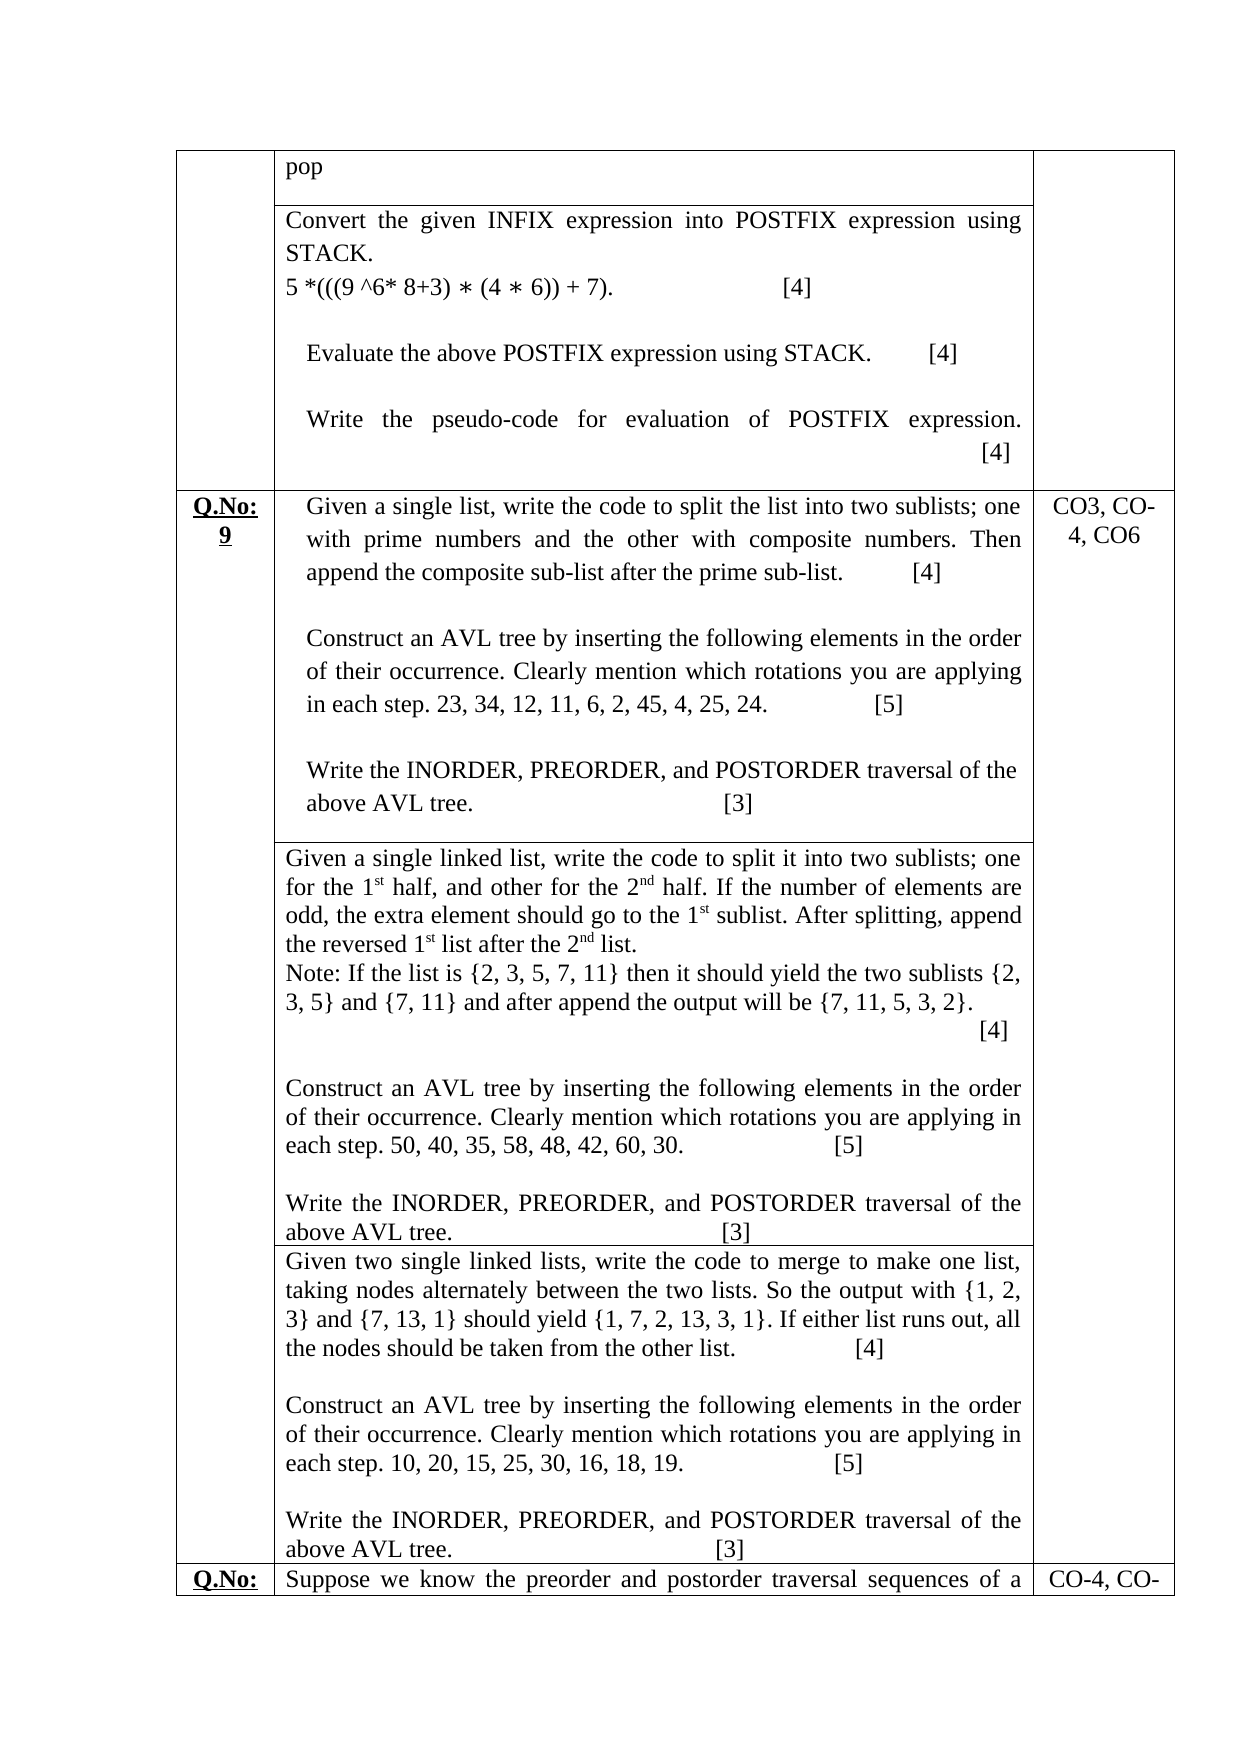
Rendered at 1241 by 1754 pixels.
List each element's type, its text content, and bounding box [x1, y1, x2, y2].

table_cell Given a single list, write the code to split the list into two sublists; one with prime numbers and the other with composite numbers. Then append the composite sub-list after the prime sub-list. [4] Construct an AVL tree by inserting the following elements in the order of their occurrence. Clearly mention which rotations you are applying in each step. 23, 34, 12, 11, 6, 2, 45, 4, 25, 24. [5] Write the INORDER, PREORDER, and POSTORDER traversal of the above AVL tree. [3] [275, 491, 1033, 842]
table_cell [275, 1564, 1033, 1595]
table_cell Given a single linked list, write the code to split it into two sublists; one for the 1st half, and other for the 2nd half. If the number of elements are odd, the extra element should go to the 1st sublist. After splitting, append the reversed 1st list after the 2nd list. Note: If the list is {2, 3, 5, 7, 11} then it should yield the two sublists {2, 3, 5} and {7, 11} and after append the output will be {7, 11, 5, 3, 2}. [4] Construct an AVL tree by inserting the following elements in the order of their occurrence. Clearly mention which rotations you are applying in each step. 50, 40, 35, 58, 48, 42, 60, 30. [5] Write the INORDER, PREORDER, and POSTORDER traversal of the above AVL tree. [3] [275, 843, 1033, 1245]
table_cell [275, 151, 1033, 204]
table_cell CO-4, CO-6 [1034, 1564, 1174, 1595]
table_cell Q.No:10 [177, 1564, 274, 1595]
table_cell CO3, CO-4, CO6 [1034, 491, 1174, 1563]
table_cell Given two single linked lists, write the code to merge to make one list, taking nodes alternately between the two lists. So the output with {1, 2, 3} and {7, 13, 1} should yield {1, 7, 2, 13, 3, 1}. If either list runs out, all the nodes should be taken from the other list. [4] Construct an AVL tree by inserting the following elements in the order of their occurrence. Clearly mention which rotations you are applying in each step. 10, 20, 15, 25, 30, 16, 18, 19. [5] Write the INORDER, PREORDER, and POSTORDER traversal of the above AVL tree. [3] [275, 1246, 1033, 1563]
table_cell Convert the given INFIX expression into POSTFIX expression using STACK. 5 *(((9 ^6* 8+3) ∗ (4 ∗ 6)) + 7). [4] Evaluate the above POSTFIX expression using STACK. [4] Write the pseudo-code for evaluation of POSTFIX expression. [4] [275, 206, 1033, 490]
table_cell Q.No:9 [177, 491, 274, 1563]
